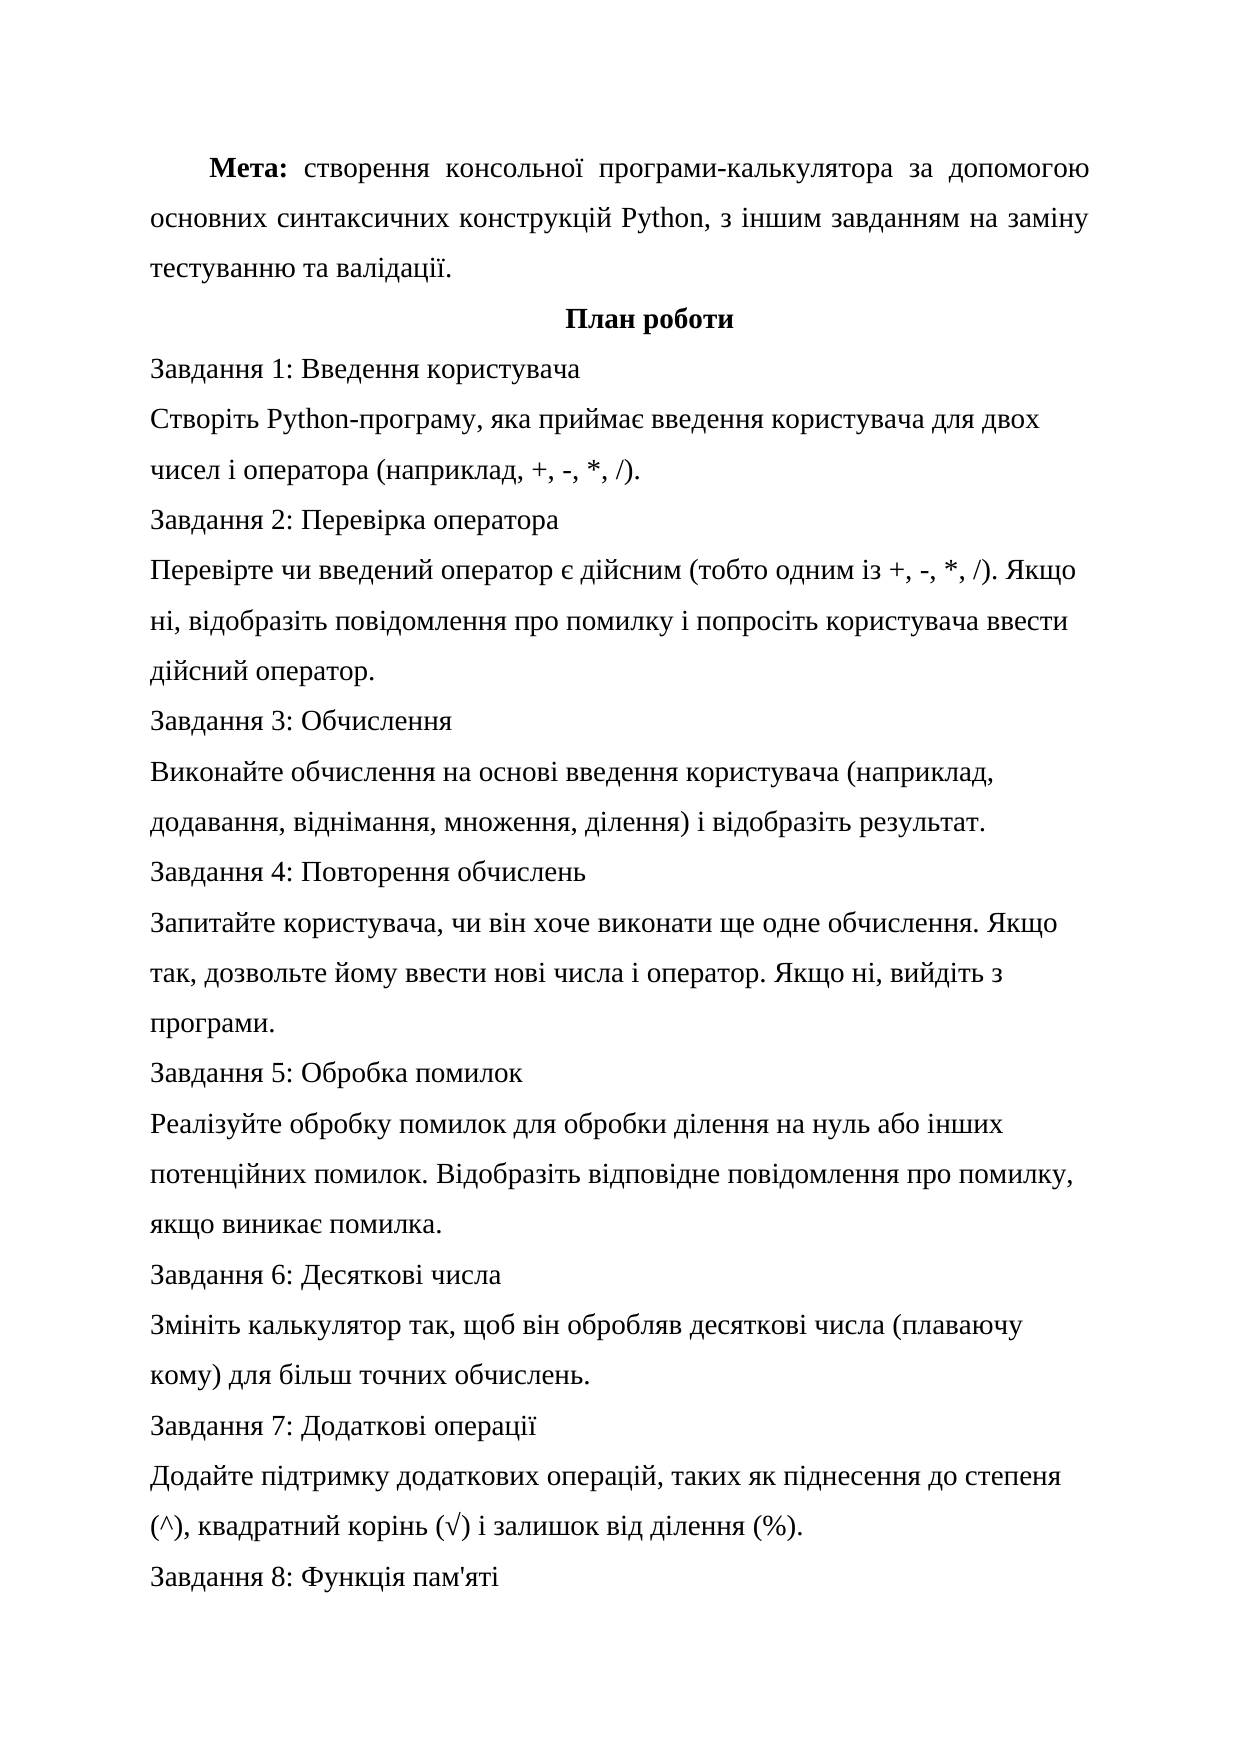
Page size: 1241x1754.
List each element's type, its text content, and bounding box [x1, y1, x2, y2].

text Завдання 3: Обчислення [150, 703, 1090, 737]
text Завдання 6: Десяткові числа [150, 1257, 1090, 1290]
text Виконайте обчислення на основі введення користувача (наприклад, додавання, віднімання, множення, ділення) і відобразіть результат. [150, 754, 1090, 838]
text Мета: створення консольної програми-калькулятора за допомогою основних синтаксичних конструкцій Python, з іншим завданням на заміну тестуванню та валідації. [150, 150, 1090, 284]
text Змініть калькулятор так, щоб він обробляв десяткові числа (плаваючу кому) для більш точних обчислень. [150, 1307, 1090, 1391]
text Завдання 4: Повторення обчислень [150, 854, 1090, 888]
text Завдання 1: Введення користувача [150, 351, 1090, 385]
text Додайте підтримку додаткових операцій, таких як піднесення до степеня (^), квадратний корінь (√) і залишок від ділення (%). [150, 1458, 1090, 1542]
text Реалізуйте обробку помилок для обробки ділення на нуль або інших потенційних помилок. Відобразіть відповідне повідомлення про помилку, якщо виникає помилка. [150, 1106, 1090, 1240]
text План роботи [150, 301, 1090, 334]
text Створіть Python-програму, яка приймає введення користувача для двох чисел і оператора (наприклад, +, -, *, /). [150, 402, 1090, 485]
text Запитайте користувача, чи він хоче виконати ще одне обчислення. Якщо так, дозвольте йому ввести нові числа і оператор. Якщо ні, вийдіть з програми. [150, 905, 1090, 1039]
text Завдання 8: Функція пам'яті [150, 1559, 1090, 1592]
text Завдання 7: Додаткові операції [150, 1408, 1090, 1441]
text Завдання 5: Обробка помилок [150, 1056, 1090, 1089]
text Завдання 2: Перевірка оператора [150, 502, 1090, 536]
text Перевірте чи введений оператор є дійсним (тобто одним із +, -, *, /). Якщо ні, відобразіть повідомлення про помилку і попросіть користувача ввести дійсний оператор. [150, 552, 1090, 687]
